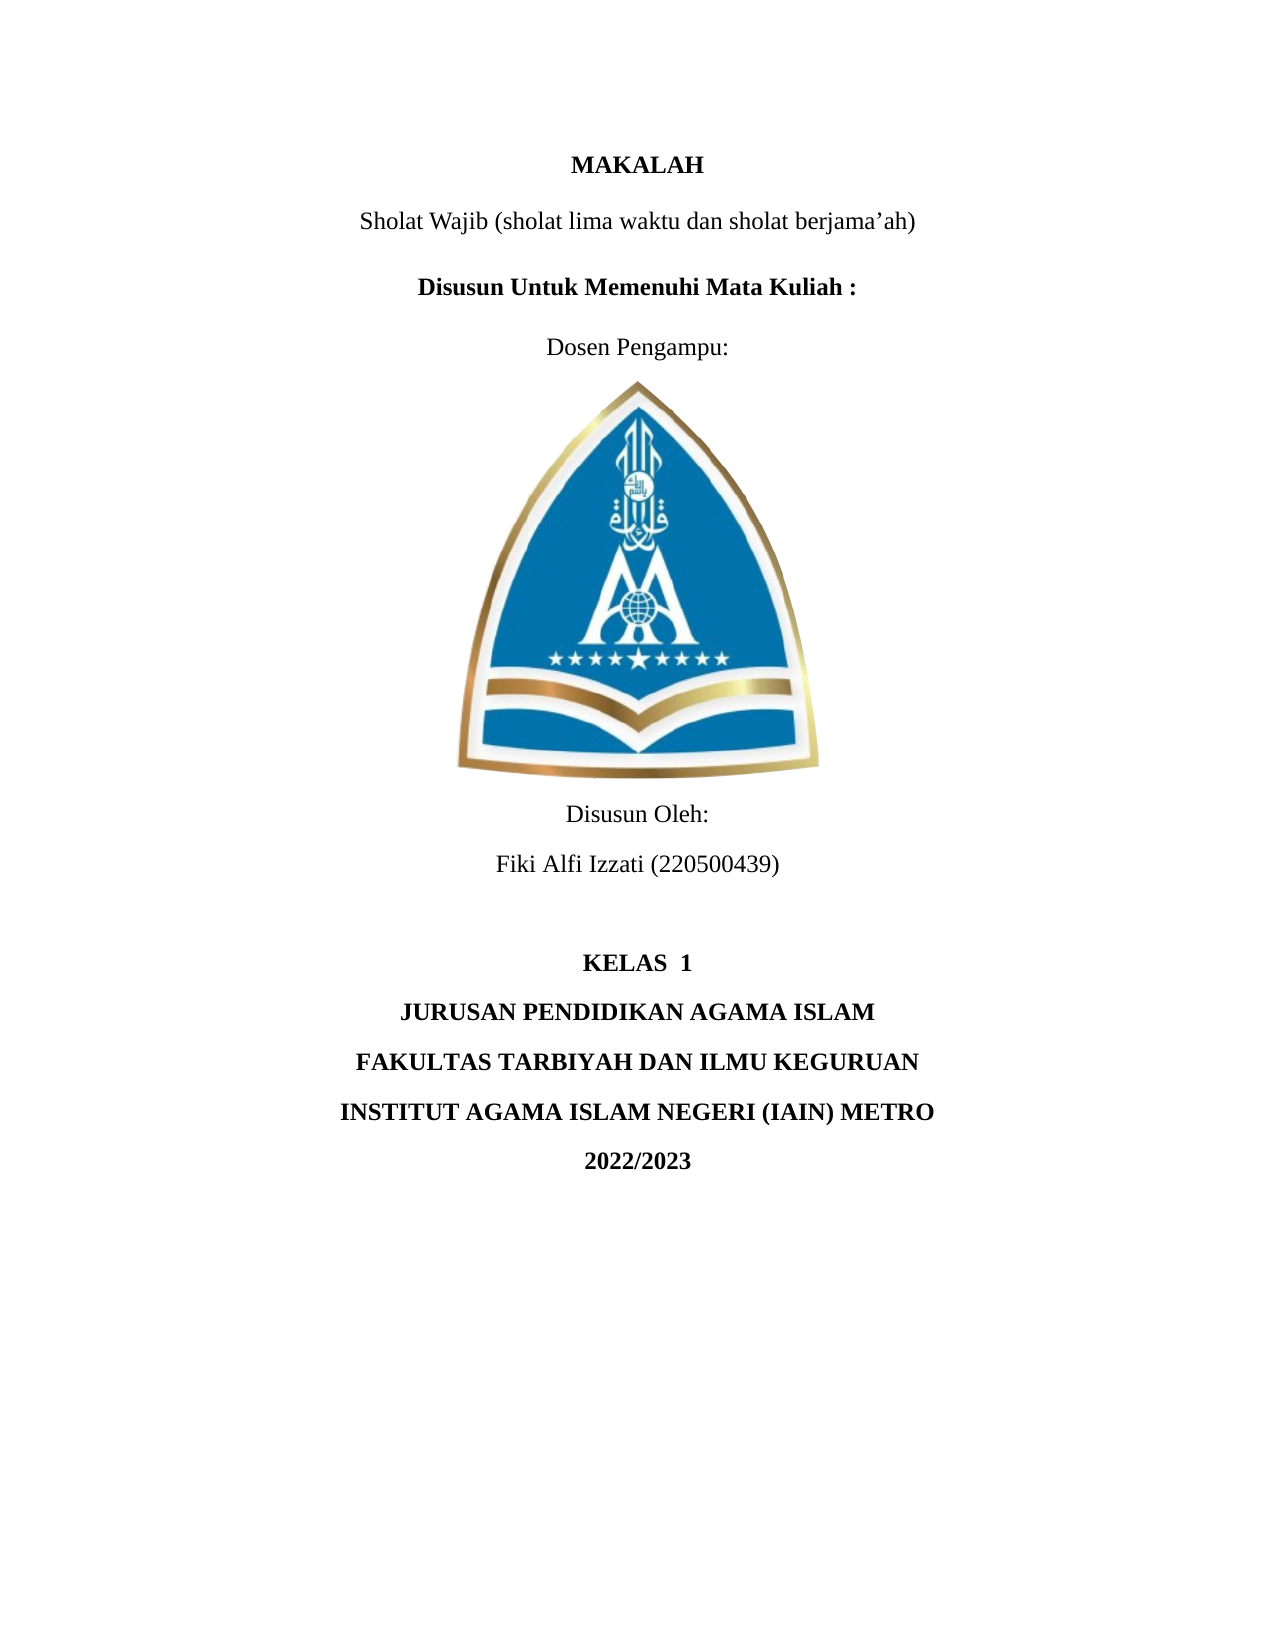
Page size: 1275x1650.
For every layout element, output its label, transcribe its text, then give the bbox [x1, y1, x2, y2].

text Dosen Pengampu: [150, 332, 1125, 361]
subtitle Disusun Untuk Memenuhi Mata Kuliah : [150, 266, 1125, 301]
picture [455, 381, 820, 779]
text INSTITUT AGAMA ISLAM NEGERI (IAIN) METRO [150, 1097, 1125, 1125]
text 2022/2023 [150, 1146, 1125, 1175]
text Fiki Alfi Izzati (220500439) [150, 849, 1125, 877]
text JURUSAN PENDIDIKAN AGAMA ISLAM [150, 997, 1125, 1026]
text FAKULTAS TARBIYAH DAN ILMU KEGURUAN [150, 1047, 1125, 1076]
text MAKALAH [150, 150, 1125, 179]
text KELAS 1 [150, 948, 1125, 977]
subtitle Sholat Wajib (sholat lima waktu dan sholat berjama’ah) [150, 199, 1125, 234]
text Disusun Oleh: [150, 799, 1125, 828]
